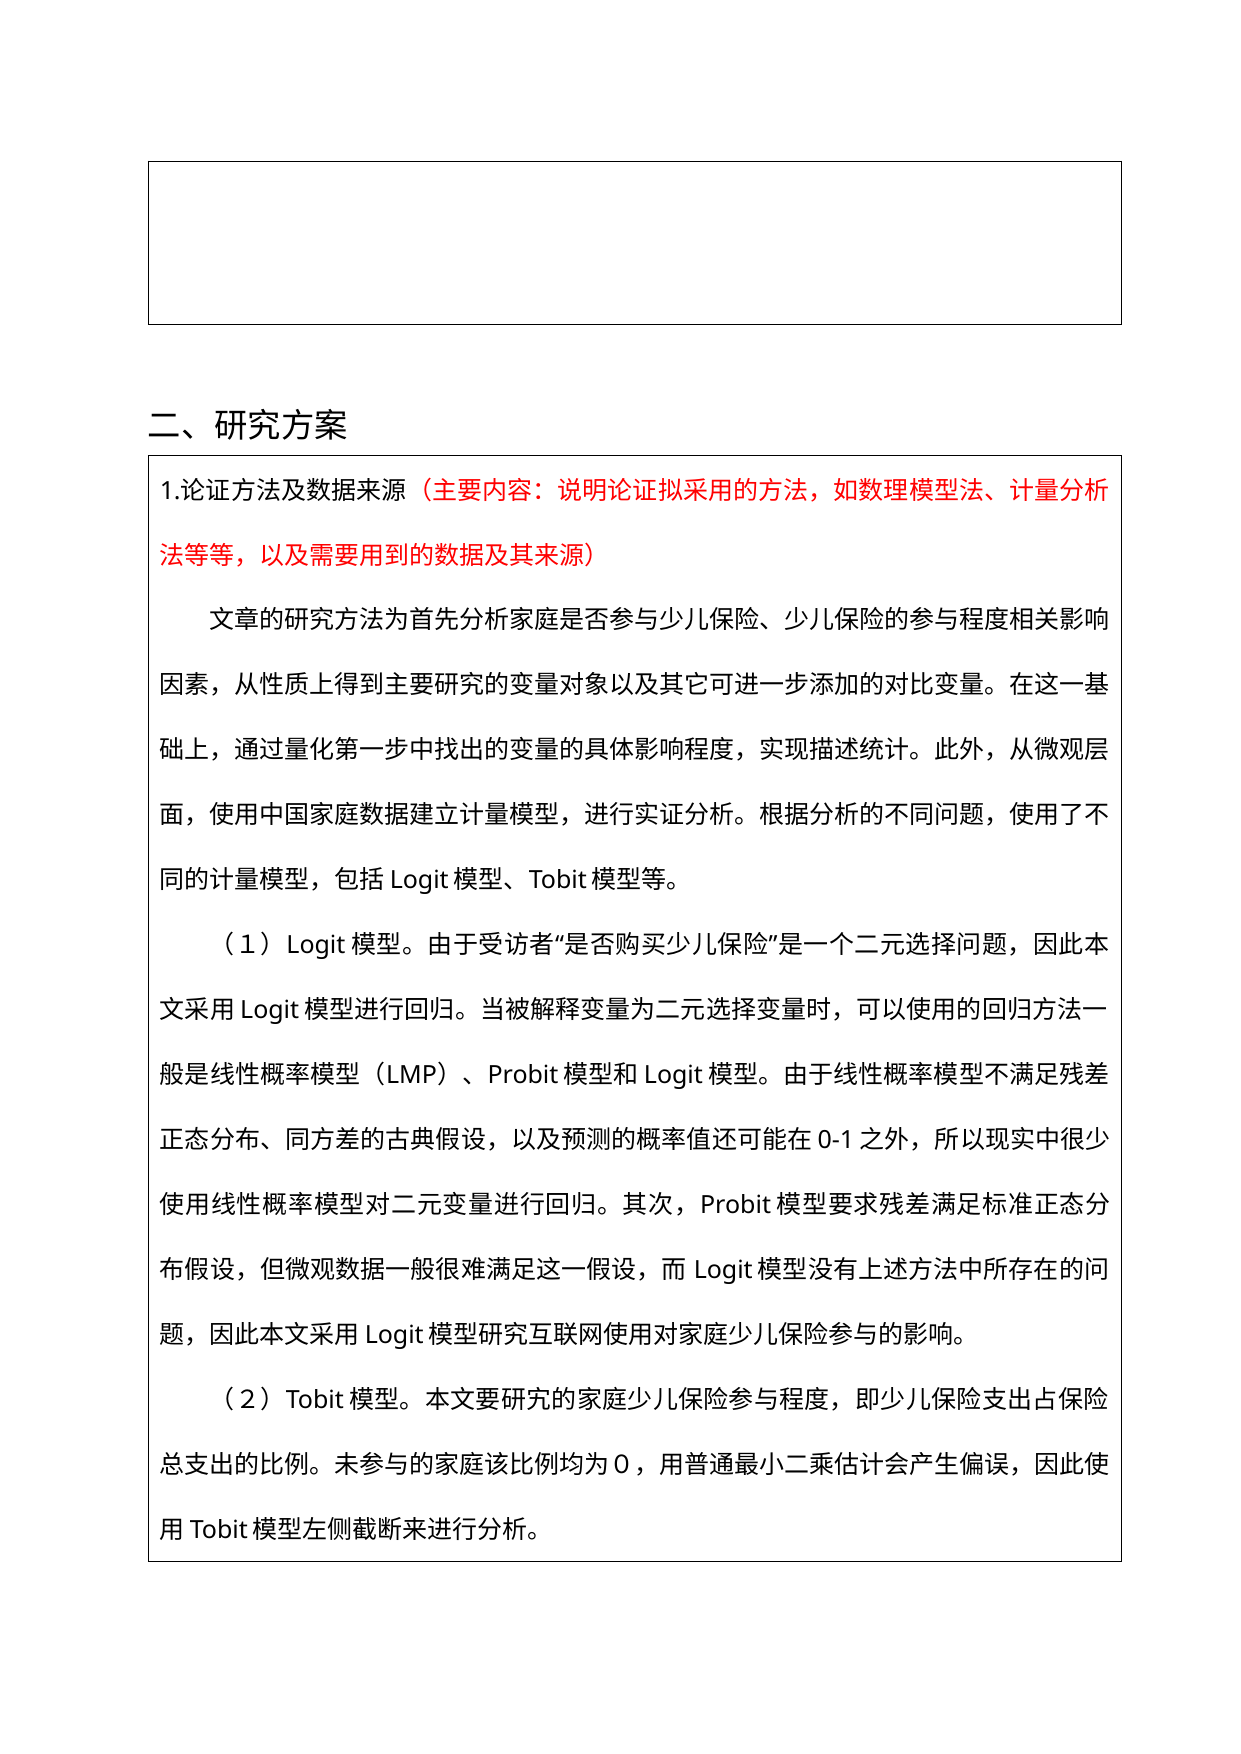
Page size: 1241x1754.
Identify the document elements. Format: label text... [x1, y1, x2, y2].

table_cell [149, 162, 1121, 324]
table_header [149, 456, 1121, 1561]
text 二、研究方案 [148, 390, 1122, 455]
